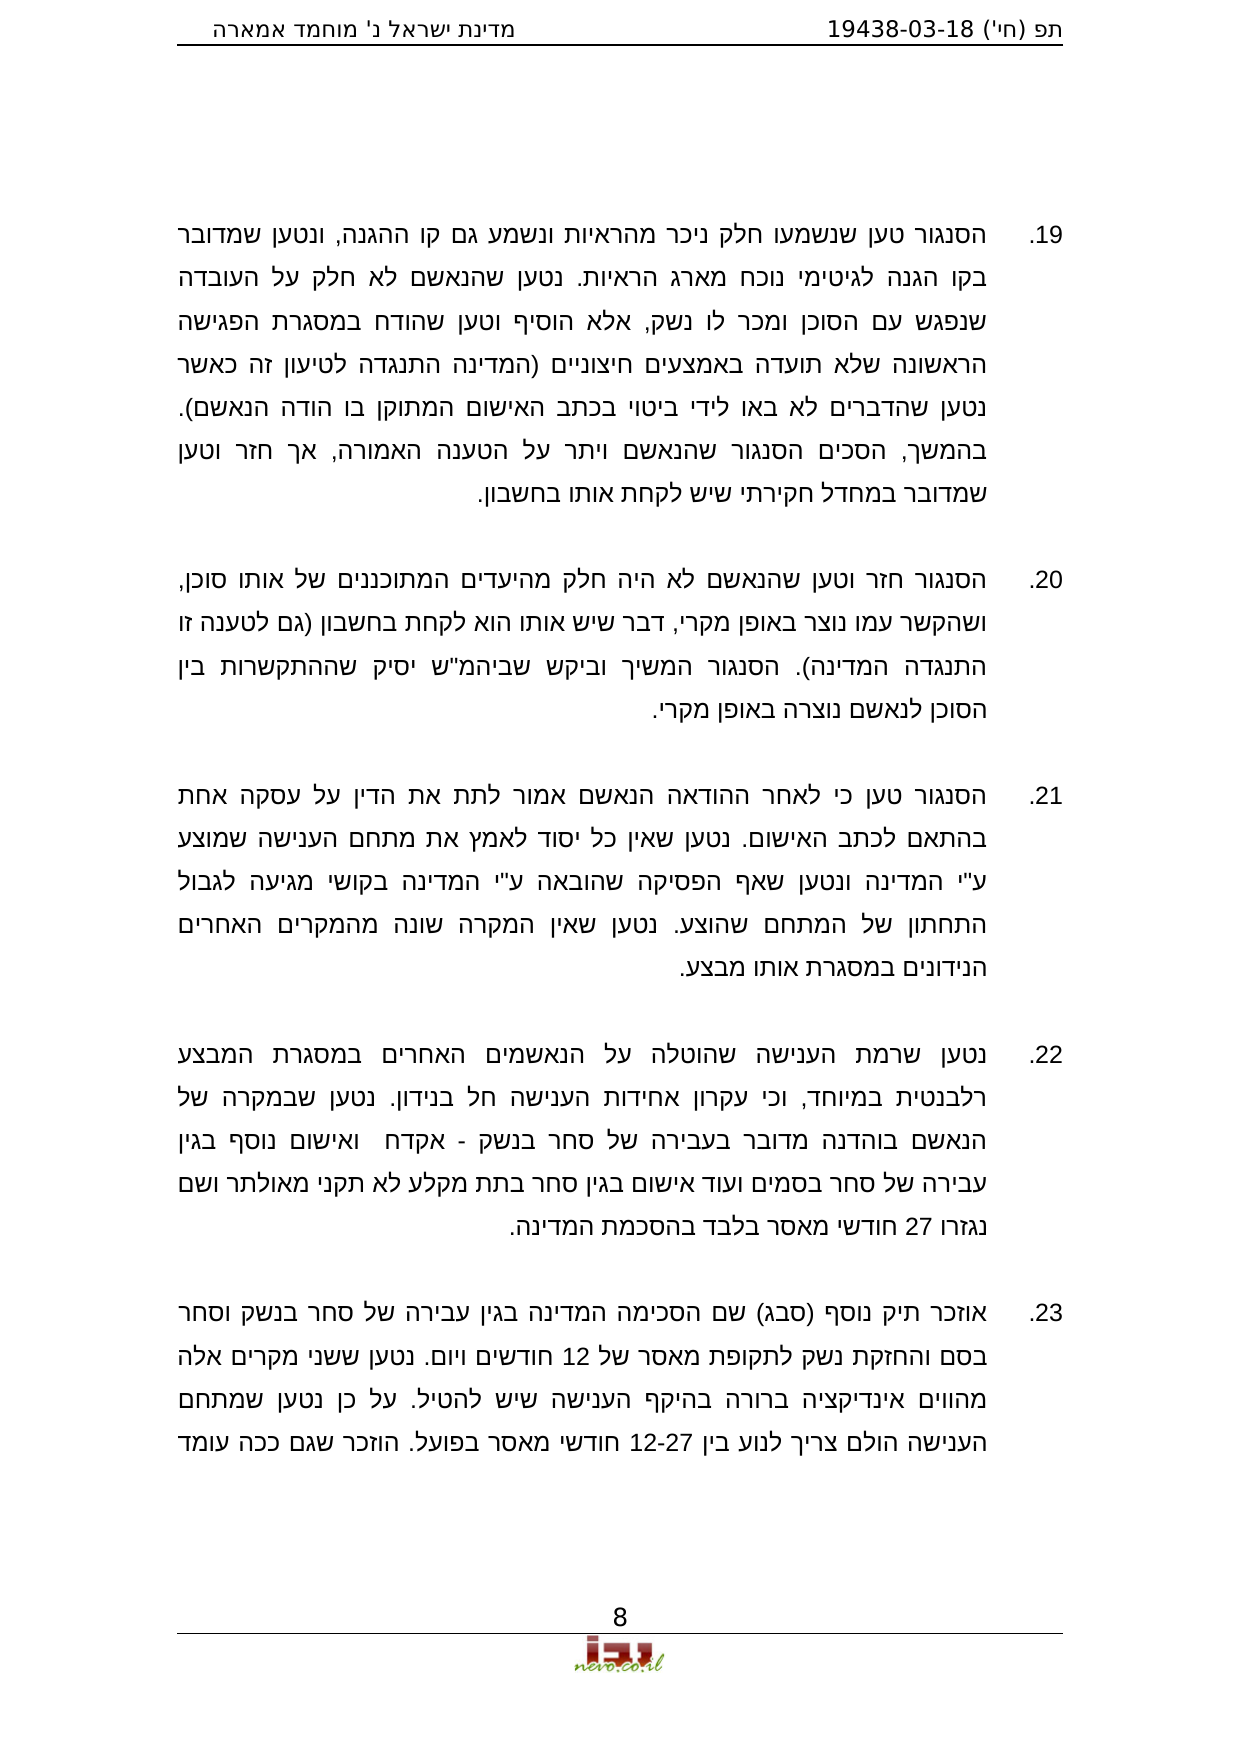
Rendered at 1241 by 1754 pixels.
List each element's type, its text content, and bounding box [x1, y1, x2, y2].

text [177, 1298, 1063, 1457]
picture [574, 1635, 666, 1673]
text 20. הסנגור חזר וטען שהנאשם לא היה חלק מהיעדים המתוכננים של אותו סוכן, ושהקשר עמו נוצר באופן מקרי, דבר שיש אותו הוא לקחת בחשבון (גם לטענה זו התנגדה המדינה). הסנגור המשיך וביקש שביהמ"ש יסיק שההתקשרות בין הסוכן לנאשם נוצרה באופן מקרי. [177, 565, 1063, 723]
text 22. נטען שרמת הענישה שהוטלה על הנאשמים האחרים במסגרת המבצע רלבנטית במיוחד, וכי עקרון אחידות הענישה חל בנידון. נטען שבמקרה של הנאשם בוהדנה מדובר בעבירה של סחר בנשק - אקדח ואישום נוסף בגין עבירה של סחר בסמים ועוד אישום בגין סחר בתת מקלע לא תקני מאולתר ושם נגזרו 27 חודשי מאסר בלבד בהסכמת המדינה. [177, 1040, 1063, 1241]
text 21. הסנגור טען כי לאחר ההודאה הנאשם אמור לתת את הדין על עסקה אחת בהתאם לכתב האישום. נטען שאין כל יסוד לאמץ את מתחם הענישה שמוצע ע"י המדינה ונטען שאף הפסיקה שהובאה ע"י המדינה בקושי מגיעה לגבול התחתון של המתחם שהוצע. נטען שאין המקרה שונה מהמקרים האחרים הנידונים במסגרת אותו מבצע. [177, 781, 1063, 982]
text 19. הסנגור טען שנשמעו חלק ניכר מהראיות ונשמע גם קו ההגנה, ונטען שמדובר בקו הגנה לגיטימי נוכח מארג הראיות. נטען שהנאשם לא חלק על העובדה שנפגש עם הסוכן ומכר לו נשק, אלא הוסיף וטען שהודח במסגרת הפגישה הראשונה שלא תועדה באמצעים חיצוניים (המדינה התנגדה לטיעון זה כאשר נטען שהדברים לא באו לידי ביטוי בכתב האישום המתוקן בו הודה הנאשם). בהמשך, הסכים הסנגור שהנאשם ויתר על הטענה האמורה, אך חזר וטען שמדובר במחדל חקירתי שיש לקחת אותו בחשבון. [177, 220, 1063, 508]
